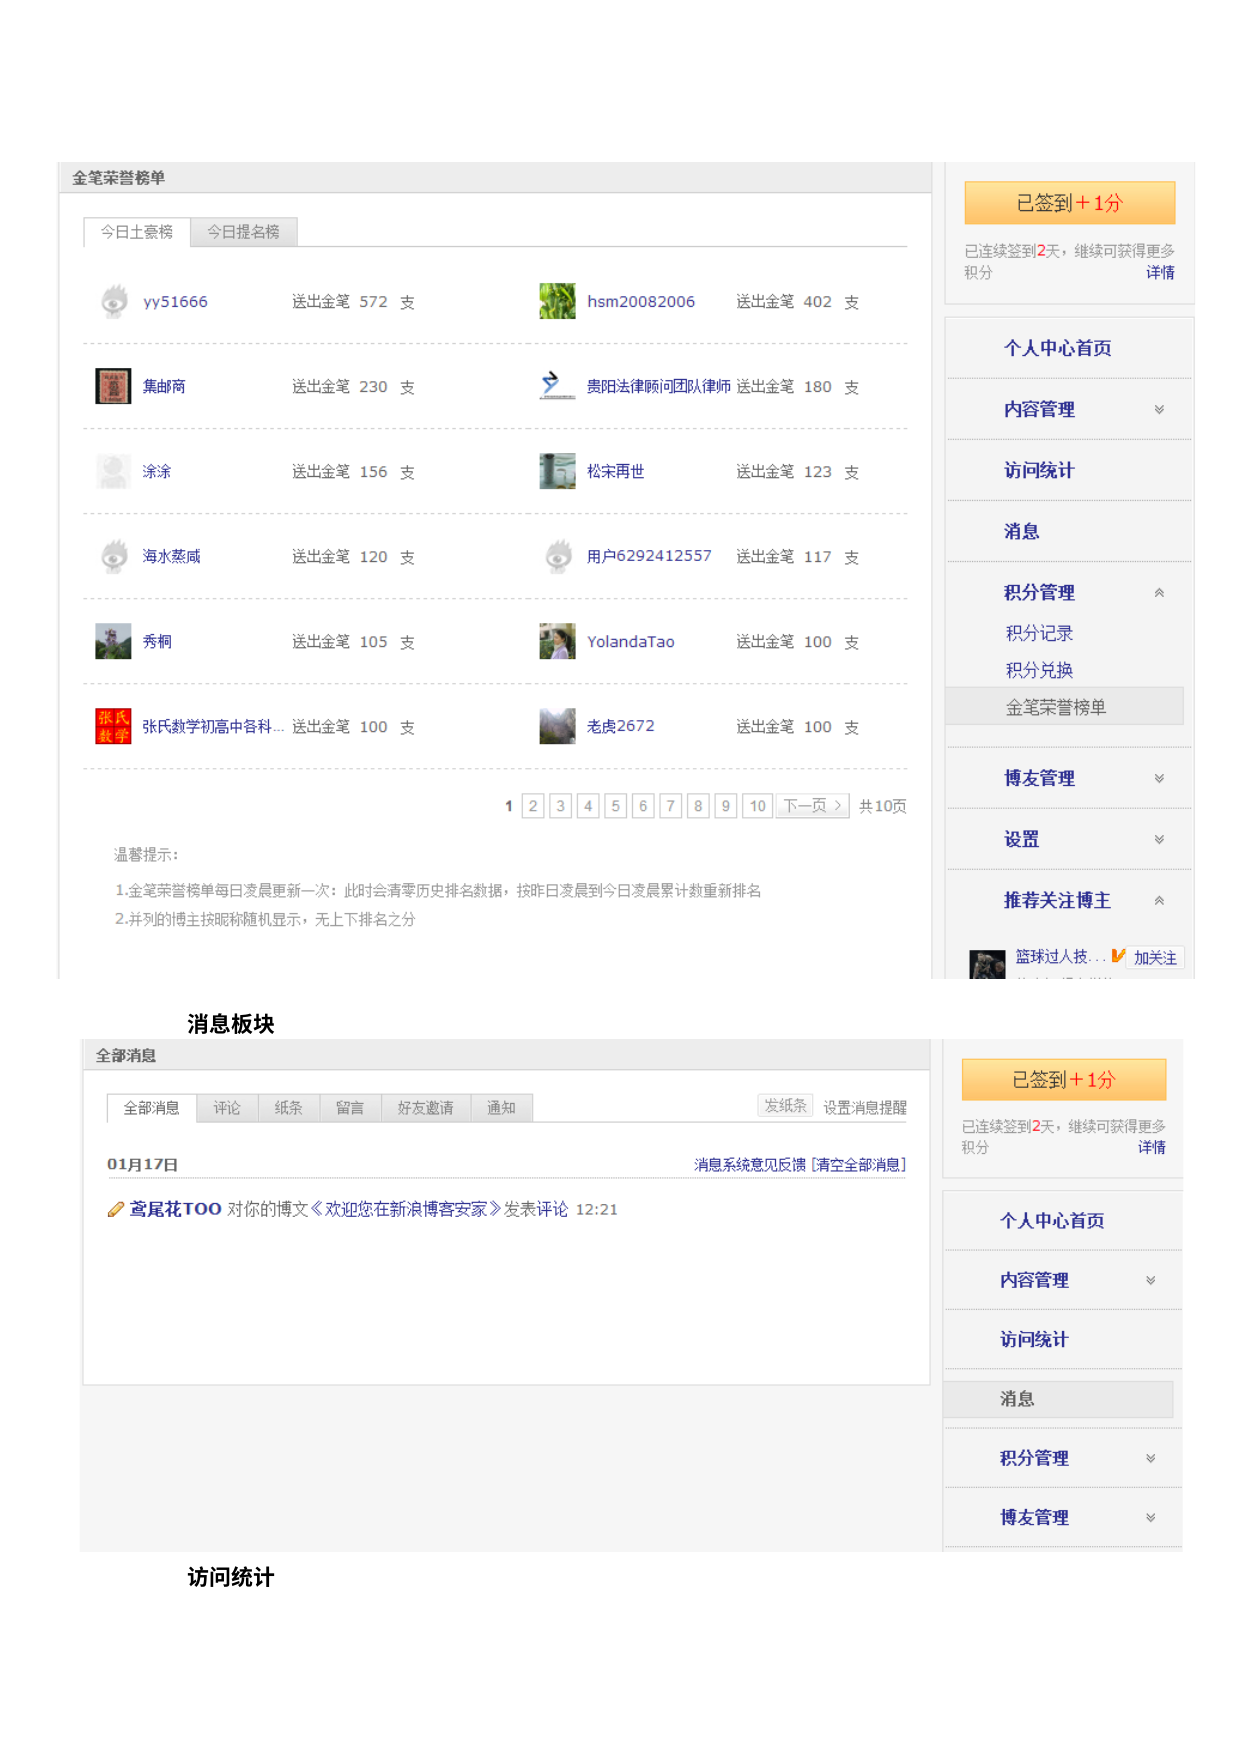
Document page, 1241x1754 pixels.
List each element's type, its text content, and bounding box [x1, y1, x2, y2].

text 消息板块 [187, 1007, 1053, 1039]
picture [56, 162, 1196, 979]
text 访问统计 [187, 1559, 1053, 1592]
picture [79, 1039, 1184, 1552]
